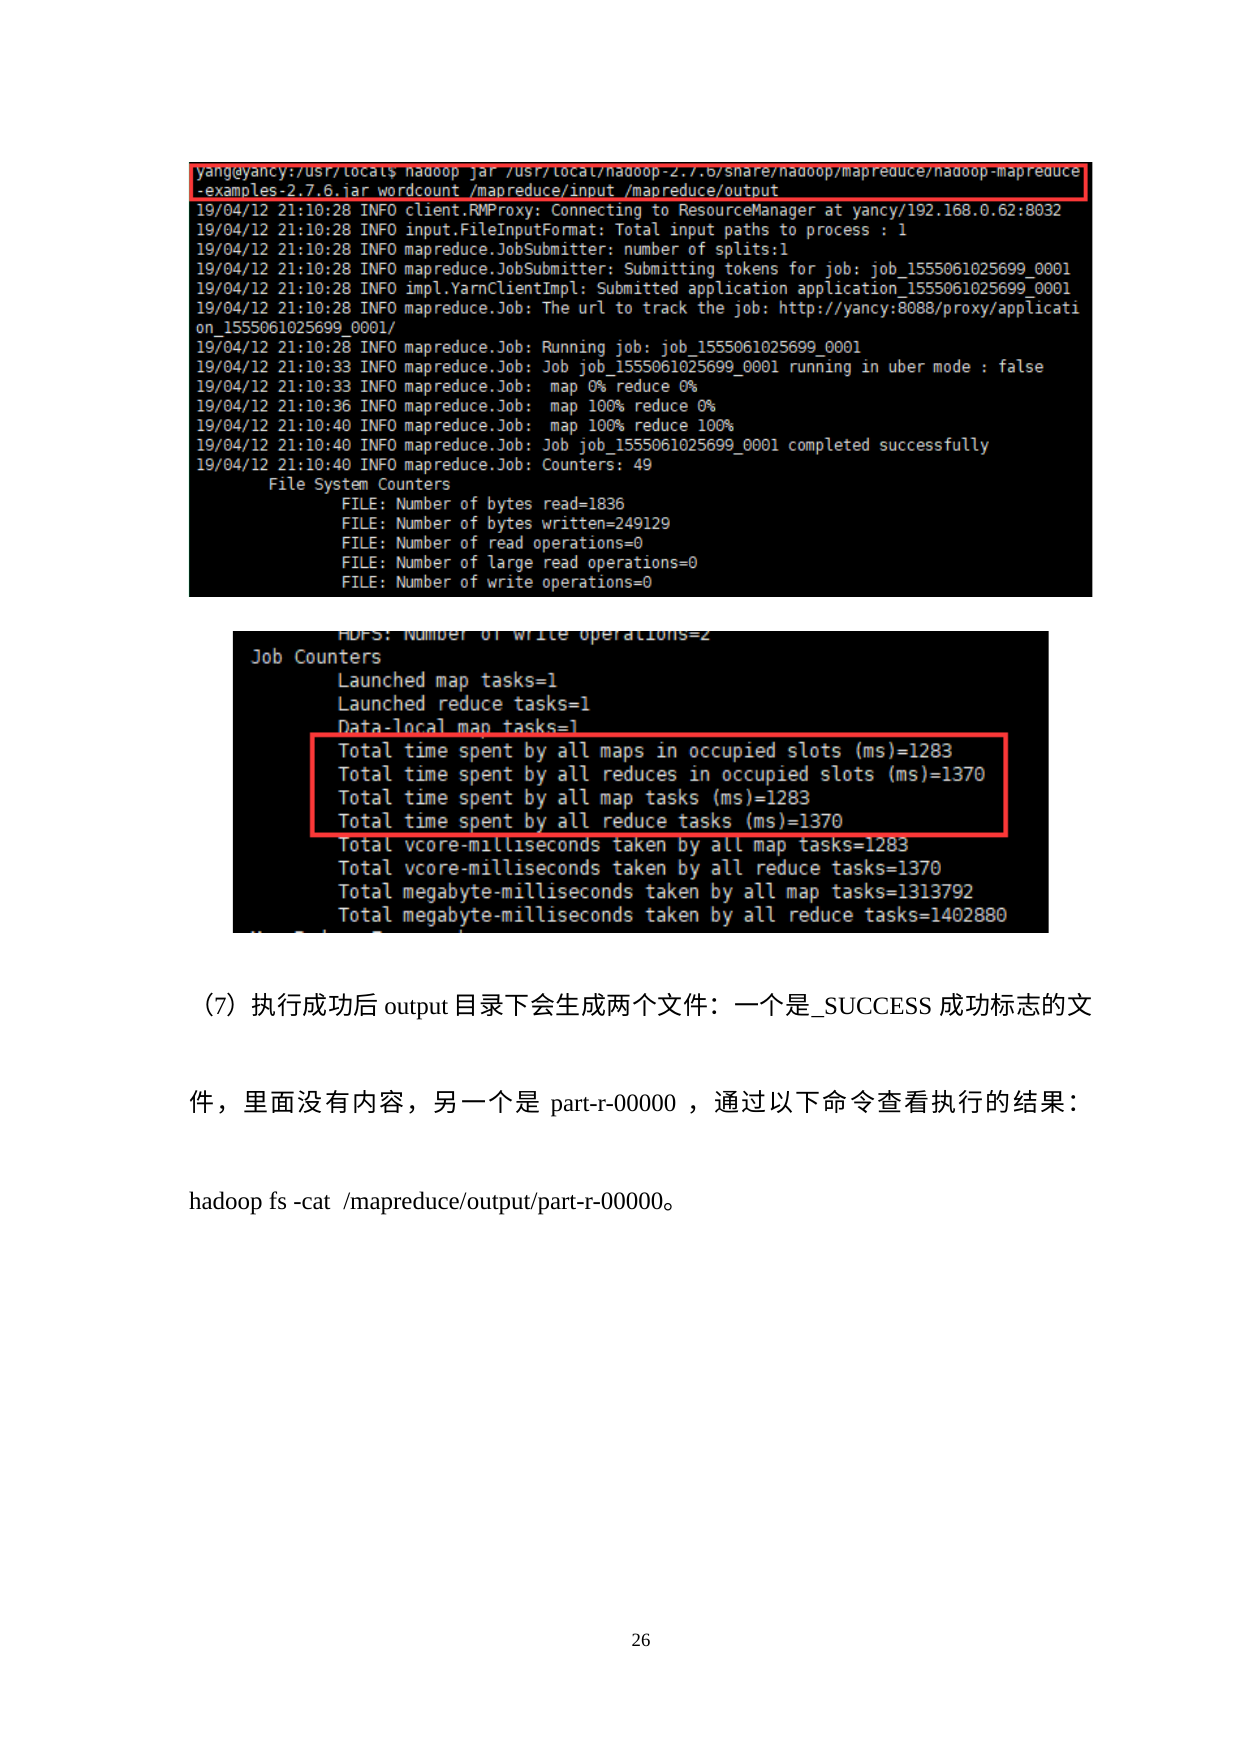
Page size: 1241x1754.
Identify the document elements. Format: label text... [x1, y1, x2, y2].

picture [188, 162, 1093, 597]
list 执行成功后output目录下会生成两个文件：一个是_SUCCESS 成功标志的文件，里面没有内容，另一个是 part-r-00000 ，通过以下命令查看执行的结果：hadoop fs -cat /mapreduce/output/part-r-00000。 [189, 971, 1092, 1231]
picture [232, 631, 1049, 933]
